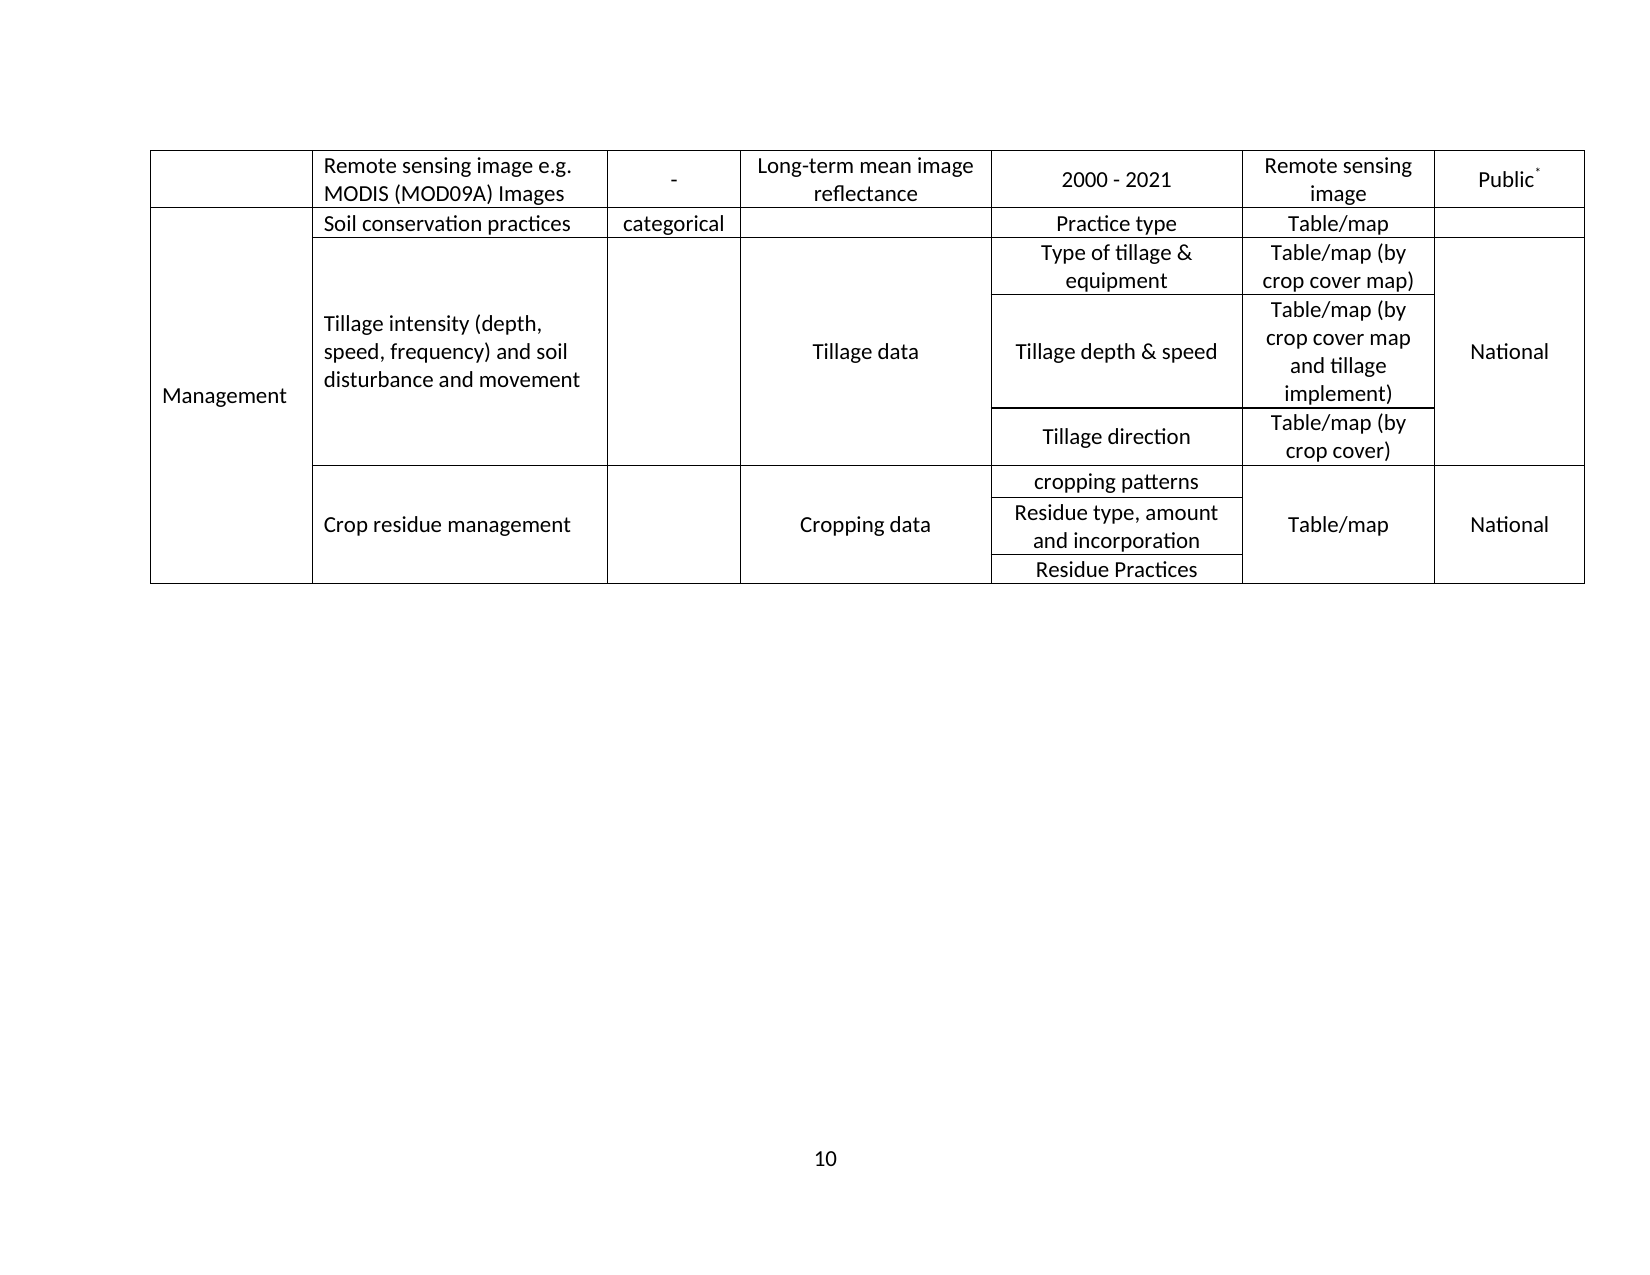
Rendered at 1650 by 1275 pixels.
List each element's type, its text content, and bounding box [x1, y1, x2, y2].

table_cell Remote sensing image [1243, 151, 1434, 207]
table_cell Tillage direction [992, 409, 1242, 464]
table_cell Tillage data [741, 238, 991, 464]
table_cell Tillage depth & speed [992, 295, 1242, 407]
table_cell Table/map [1243, 466, 1434, 583]
table_cell - [608, 151, 740, 207]
table_cell National [1435, 238, 1584, 464]
table_cell [741, 208, 991, 237]
table_cell Residue type, amount and incorporation [992, 498, 1242, 554]
table_cell [608, 238, 740, 464]
table_cell Crop residue management [313, 466, 607, 583]
table_cell Long-term mean image reflectance [741, 151, 991, 207]
table_cell Soil conservation practices [313, 208, 607, 237]
table_cell Type of tillage & equipment [992, 238, 1242, 294]
table_cell Table/map [1243, 208, 1434, 237]
table_cell cropping patterns [992, 466, 1242, 497]
table_cell [1435, 208, 1584, 237]
table_cell Table/map (by crop cover) [1243, 409, 1434, 464]
table_cell Table/map (by crop cover map and tillage implement) [1243, 295, 1434, 407]
table_cell Residue Practices [992, 555, 1242, 583]
table_cell Table/map (by crop cover map) [1243, 238, 1434, 294]
table_cell [608, 466, 740, 583]
table_cell categorical [608, 208, 740, 237]
table_cell 2000 - 2021 [992, 151, 1242, 207]
table_cell Tillage intensity (depth, speed, frequency) and soil disturbance and movement [313, 238, 607, 464]
table_cell Cropping data [741, 466, 991, 583]
table_cell Management [151, 208, 312, 583]
table_cell Practice type [992, 208, 1242, 237]
table_cell Remote sensing image e.g. MODIS (MOD09A) Images [313, 151, 607, 207]
table_cell Public* [1435, 151, 1584, 207]
table_cell National [1435, 466, 1584, 583]
